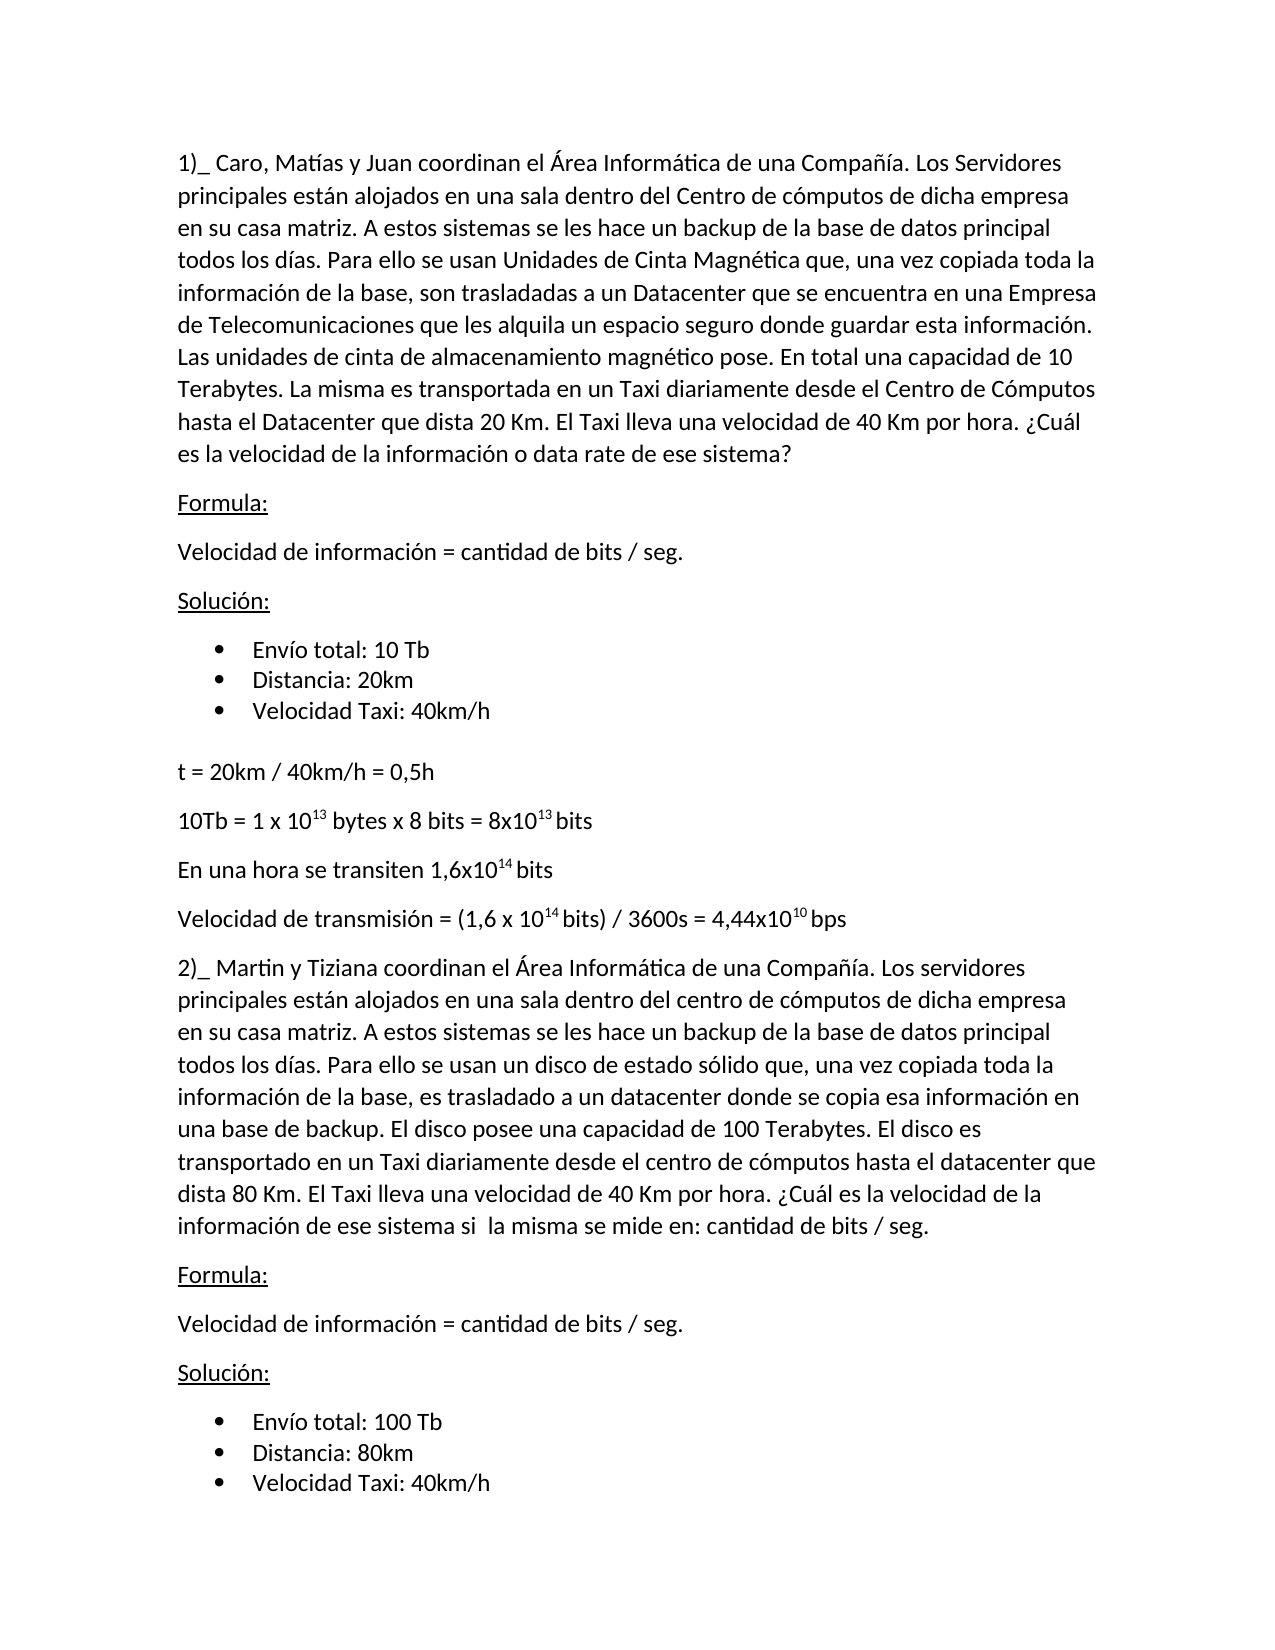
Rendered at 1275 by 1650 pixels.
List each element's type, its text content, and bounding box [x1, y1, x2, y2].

list Distancia: 80km [215, 1437, 1098, 1467]
text t = 20km / 40km/h = 0,5h [177, 756, 1098, 787]
list Distancia: 20km [215, 664, 1098, 695]
text Velocidad de información = cantidad de bits / seg. [177, 1308, 1098, 1339]
list Envío total: 10 Tb [215, 634, 1098, 664]
text Velocidad de información = cantidad de bits / seg. [177, 536, 1098, 567]
text Velocidad de transmisión = (1,6 x 1014 bits) / 3600s = 4,44x1010 bps [177, 903, 1098, 933]
text Formula: [177, 487, 1098, 518]
text Solución: [177, 1357, 1098, 1388]
text 2)_ Martin y Tiziana coordinan el Área Informática de una Compañía. Los servidores principales están alojados en una sala dentro del centro de cómputos de dicha empresa en su casa matriz. A estos sistemas se les hace un backup de la base de datos principal todos los días. Para ello se usan un disco de estado sólido que, una vez copiada toda la información de la base, es trasladado a un datacenter donde se copia esa información en una base de backup. El disco posee una capacidad de 100 Terabytes. El disco es transportado en un Taxi diariamente desde el centro de cómputos hasta el datacenter que dista 80 Km. El Taxi lleva una velocidad de 40 Km por hora. ¿Cuál es la velocidad de la información de ese sistema si la misma se mide en: cantidad de bits / seg. [177, 952, 1098, 1241]
text Solución: [177, 585, 1098, 616]
list Velocidad Taxi: 40km/h [215, 695, 1098, 726]
text En una hora se transiten 1,6x1014 bits [177, 854, 1098, 884]
text Formula: [177, 1259, 1098, 1290]
list Velocidad Taxi: 40km/h [215, 1467, 1098, 1498]
list Envío total: 100 Tb [215, 1406, 1098, 1437]
text 10Tb = 1 x 1013 bytes x 8 bits = 8x1013 bits [177, 805, 1098, 836]
text 1)_ Caro, Matías y Juan coordinan el Área Informática de una Compañía. Los Servidores principales están alojados en una sala dentro del Centro de cómputos de dicha empresa en su casa matriz. A estos sistemas se les hace un backup de la base de datos principal todos los días. Para ello se usan Unidades de Cinta Magnética que, una vez copiada toda la información de la base, son trasladadas a un Datacenter que se encuentra en una Empresa de Telecomunicaciones que les alquila un espacio seguro donde guardar esta información. Las unidades de cinta de almacenamiento magnético pose. En total una capacidad de 10 Terabytes. La misma es transportada en un Taxi diariamente desde el Centro de Cómputos hasta el Datacenter que dista 20 Km. El Taxi lleva una velocidad de 40 Km por hora. ¿Cuál es la velocidad de la información o data rate de ese sistema? [177, 148, 1098, 469]
